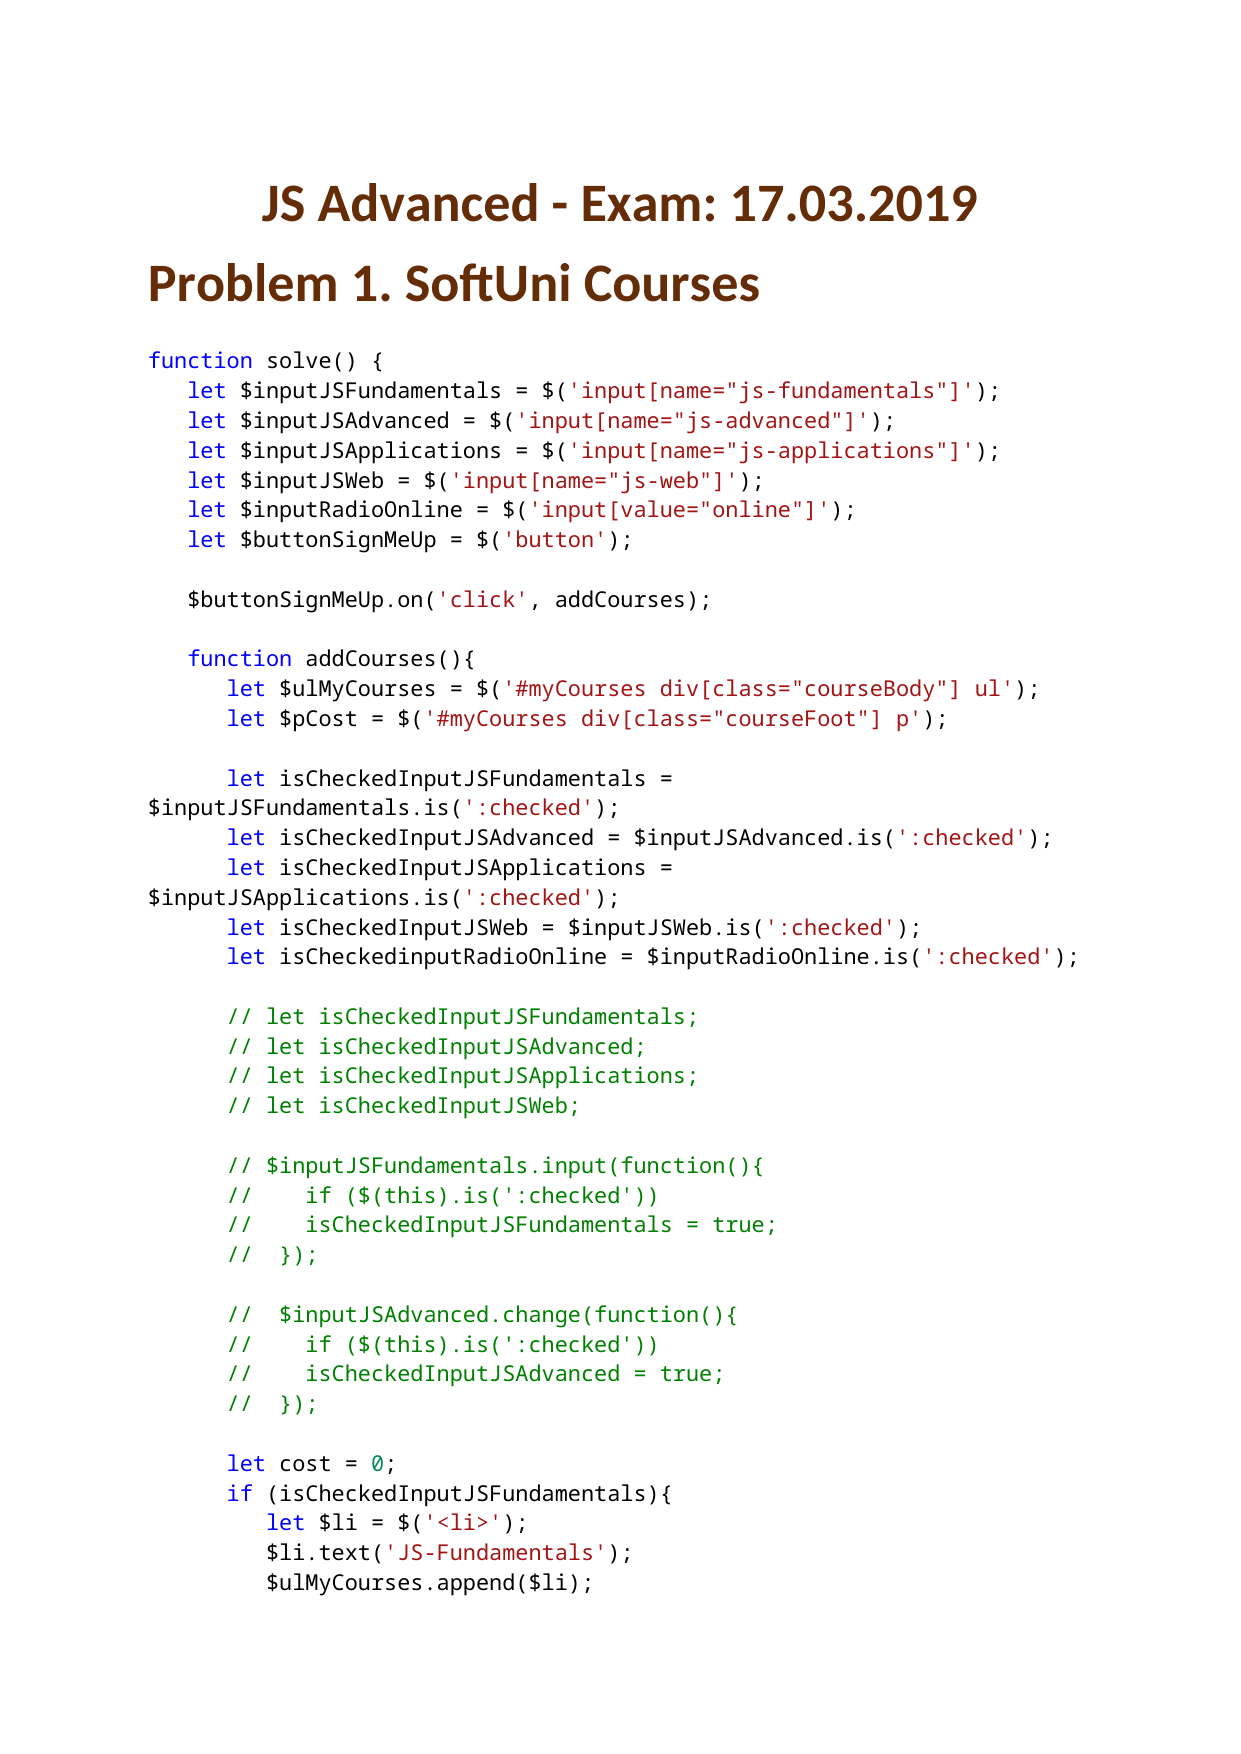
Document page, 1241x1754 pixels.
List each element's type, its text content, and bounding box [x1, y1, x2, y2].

text let $inputRadioOnline = $('input[value="online"]'); [148, 494, 1093, 524]
text // let isCheckedInputJSWeb; [148, 1090, 1093, 1120]
text // }); [148, 1388, 1093, 1418]
text // if ($(this).is(':checked')) [148, 1328, 1093, 1358]
subtitle JS Advanced - Exam: 17.03.2019 [148, 168, 1093, 234]
text let $inputJSAdvanced = $('input[name="js-advanced"]'); [148, 405, 1093, 435]
text // if ($(this).is(':checked')) [148, 1179, 1093, 1209]
text $buttonSignMeUp.on('click', addCourses); [148, 584, 1093, 614]
text // }); [148, 1239, 1093, 1269]
text let $pCost = $('#myCourses div[class="courseFoot"] p'); [148, 703, 1093, 733]
text let $inputJSApplications = $('input[name="js-applications"]'); [148, 435, 1093, 465]
text $li.text('JS-Fundamentals'); [148, 1537, 1093, 1567]
text let $li = $('<li>'); [148, 1507, 1093, 1537]
text let $inputJSFundamentals = $('input[name="js-fundamentals"]'); [148, 375, 1093, 405]
text let isCheckedinputRadioOnline = $inputRadioOnline.is(':checked'); [148, 941, 1093, 971]
text // isCheckedInputJSFundamentals = true; [148, 1209, 1093, 1239]
text let $inputJSWeb = $('input[name="js-web"]'); [148, 465, 1093, 494]
text let $ulMyCourses = $('#myCourses div[class="courseBody"] ul'); [148, 673, 1093, 703]
text // $inputJSFundamentals.input(function(){ [148, 1150, 1093, 1179]
text function addCourses(){ [148, 643, 1093, 673]
text if (isCheckedInputJSFundamentals){ [148, 1477, 1093, 1507]
text // $inputJSAdvanced.change(function(){ [148, 1299, 1093, 1328]
text let isCheckedInputJSFundamentals = $inputJSFundamentals.is(':checked'); [148, 762, 1093, 822]
text // let isCheckedInputJSAdvanced; [148, 1031, 1093, 1060]
text let isCheckedInputJSApplications = $inputJSApplications.is(':checked'); [148, 852, 1093, 911]
text let $buttonSignMeUp = $('button'); [148, 524, 1093, 554]
text Problem 1. SoftUni Courses [148, 249, 1093, 315]
text $ulMyCourses.append($li); [148, 1567, 1093, 1597]
text // let isCheckedInputJSApplications; [148, 1060, 1093, 1090]
text let cost = 0; [148, 1448, 1093, 1477]
text let isCheckedInputJSWeb = $inputJSWeb.is(':checked'); [148, 911, 1093, 941]
text function solve() { [148, 346, 1093, 375]
text // let isCheckedInputJSFundamentals; [148, 1001, 1093, 1031]
text // isCheckedInputJSAdvanced = true; [148, 1358, 1093, 1388]
text let isCheckedInputJSAdvanced = $inputJSAdvanced.is(':checked'); [148, 822, 1093, 852]
